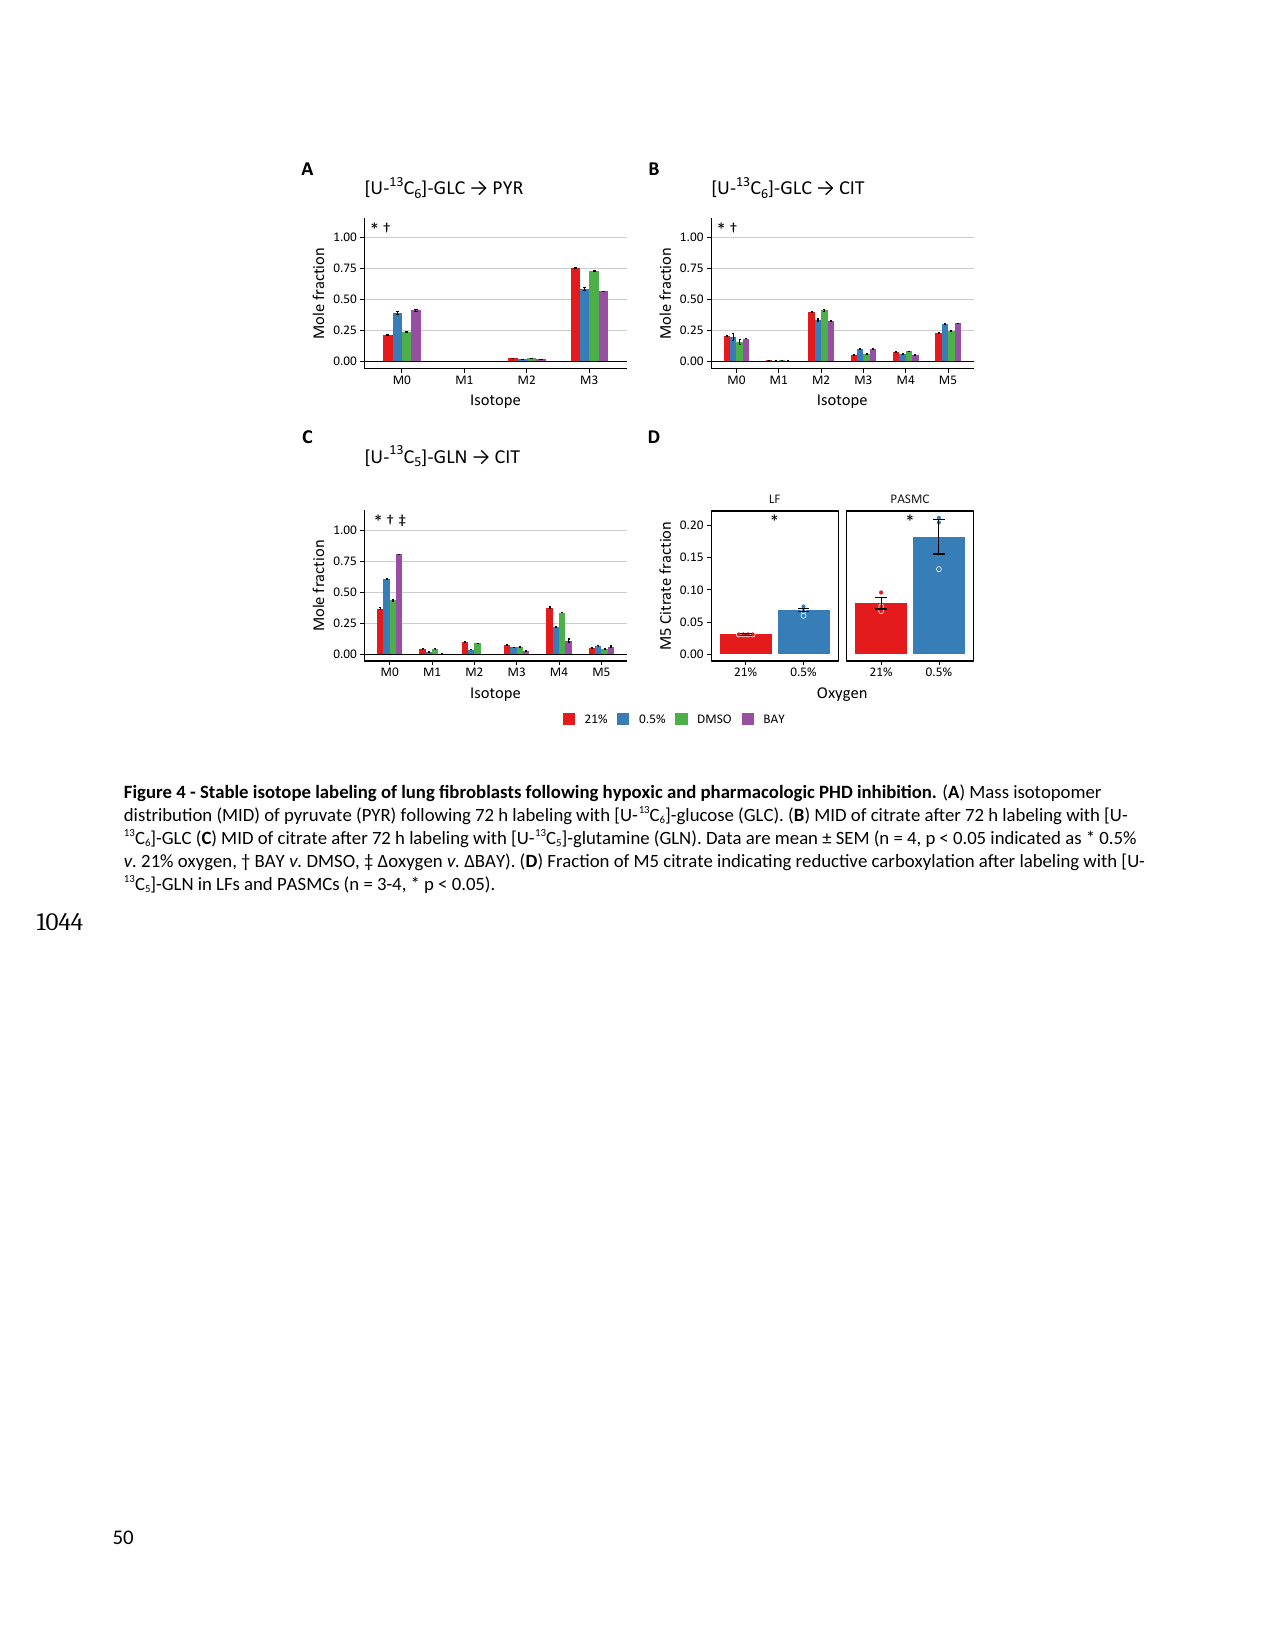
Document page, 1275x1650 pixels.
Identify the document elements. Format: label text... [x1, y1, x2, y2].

table_header Figure 4 - Stable isotope labeling of lung fibroblasts following hypoxic and pharmacologic PHD inhibition. (A) Mass isotopomer distribution (MID) of pyruvate (PYR) following 72 h labeling with [U-13C6]-glucose (GLC). (B) MID of citrate after 72 h labeling with [U-13C6]-GLC (C) MID of citrate after 72 h labeling with [U-13C5]-glutamine (GLN). Data are mean ± SEM (n = 4, p < 0.05 indicated as * 0.5% v. 21% oxygen, † BAY v. DMSO, ‡ Δoxygen v. ΔBAY). (D) Fraction of M5 citrate indicating reductive carboxylation after labeling with [U-13C5]-GLN in LFs and PASMCs (n = 3-4, * p < 0.05). [113, 150, 1162, 908]
